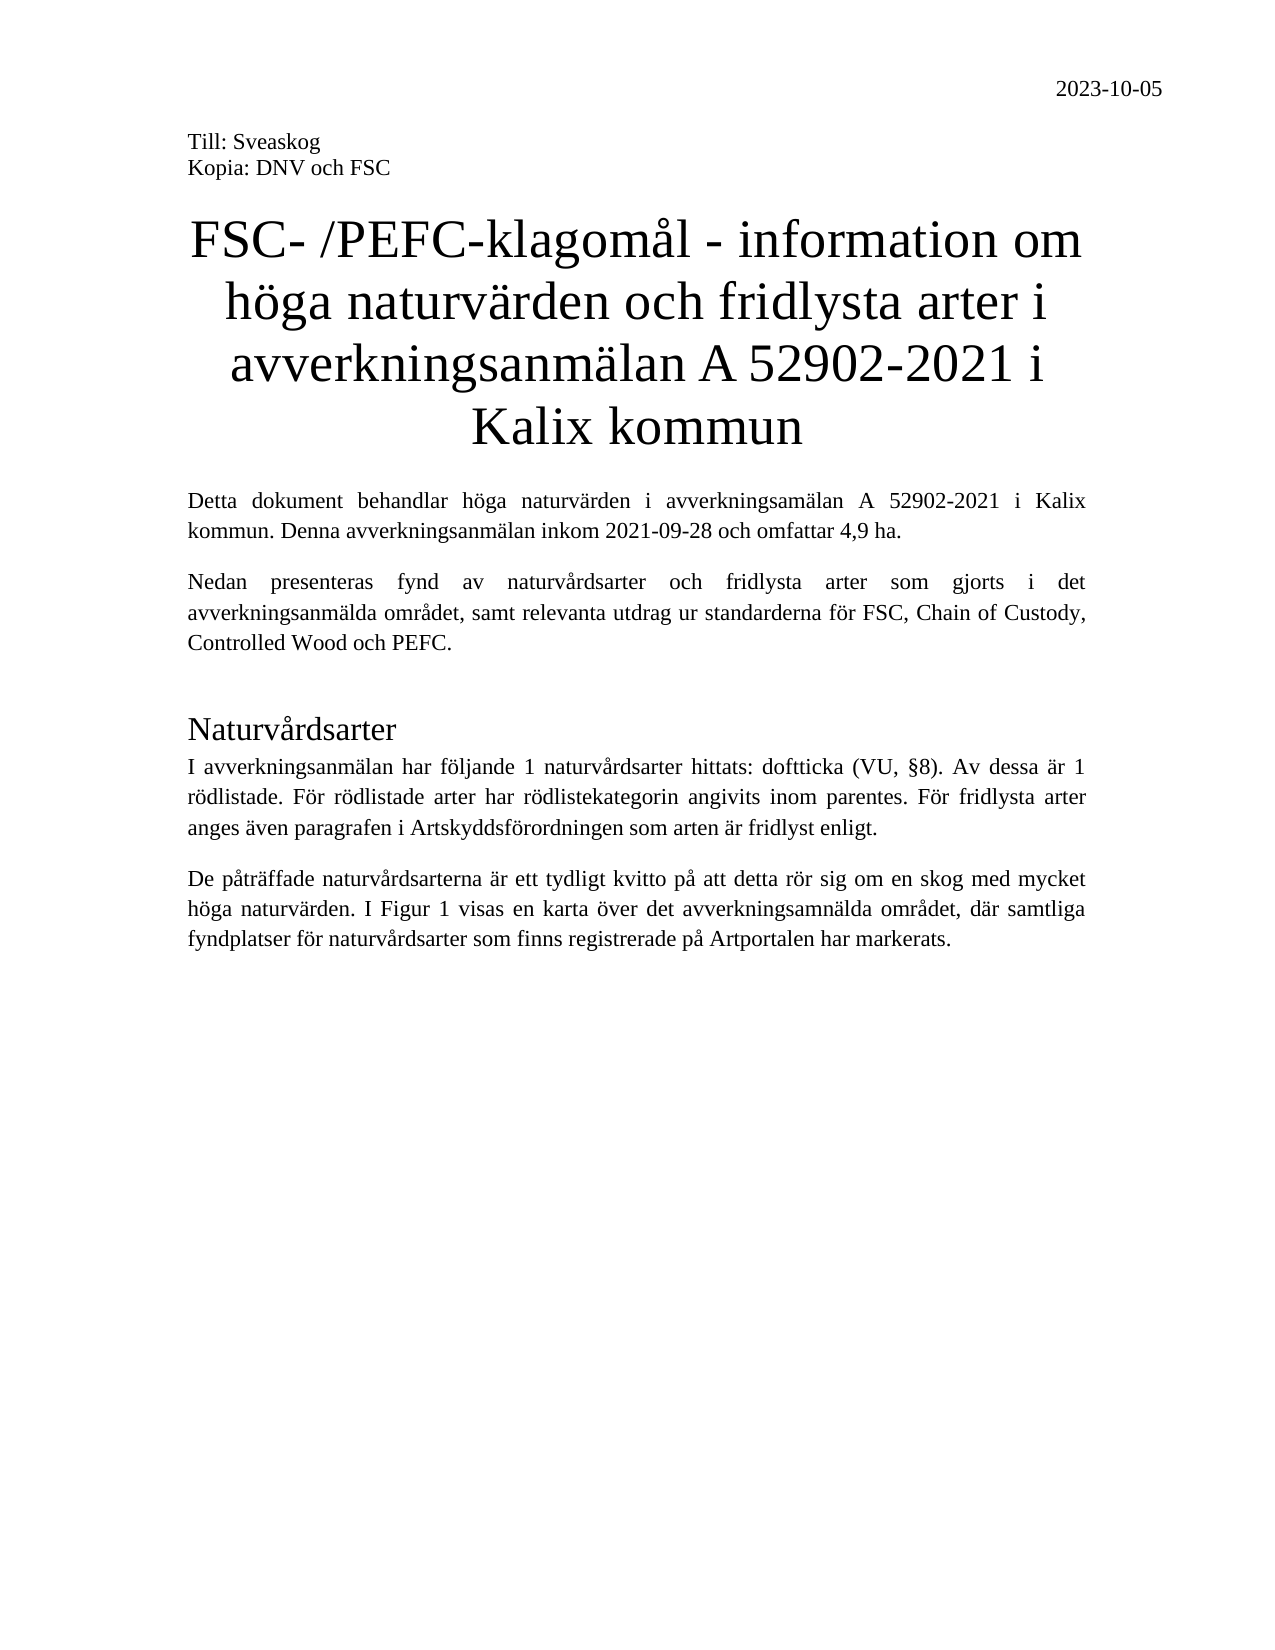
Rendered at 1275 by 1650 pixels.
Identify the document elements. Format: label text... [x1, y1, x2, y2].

subtitle Naturvårdsarter [187, 709, 1087, 747]
text I avverkningsanmälan har följande 1 naturvårdsarter hittats: doftticka (VU, §8). Av dessa är 1 rödlistade. För rödlistade arter har rödlistekategorin angivits inom parentes. För fridlysta arter anges även paragrafen i Artskyddsförordningen som arten är fridlyst enligt. [187, 753, 1087, 840]
text De påträffade naturvårdsarterna är ett tydligt kvitto på att detta rör sig om en skog med mycket höga naturvärden. I Figur 1 visas en karta över det avverkningsamnälda området, där samtliga fyndplatser för naturvårdsarter som finns registrerade på Artportalen har markerats. [187, 864, 1087, 951]
text Nedan presenteras fynd av naturvårdsarter och fridlysta arter som gjorts i det avverkningsanmälda området, samt relevanta utdrag ur standarderna för FSC, Chain of Custody, Controlled Wood och PEFC. [187, 568, 1087, 655]
text Detta dokument behandlar höga naturvärden i avverkningsamälan A 52902-2021 i Kalix kommun. Denna avverkningsanmälan inkom 2021-09-28 och omfattar 4,9 ha. [187, 487, 1087, 544]
title FSC- /PEFC-klagomål - information om höga naturvärden och fridlysta arter i avverkningsanmälan A 52902-2021 i Kalix kommun [187, 207, 1087, 456]
